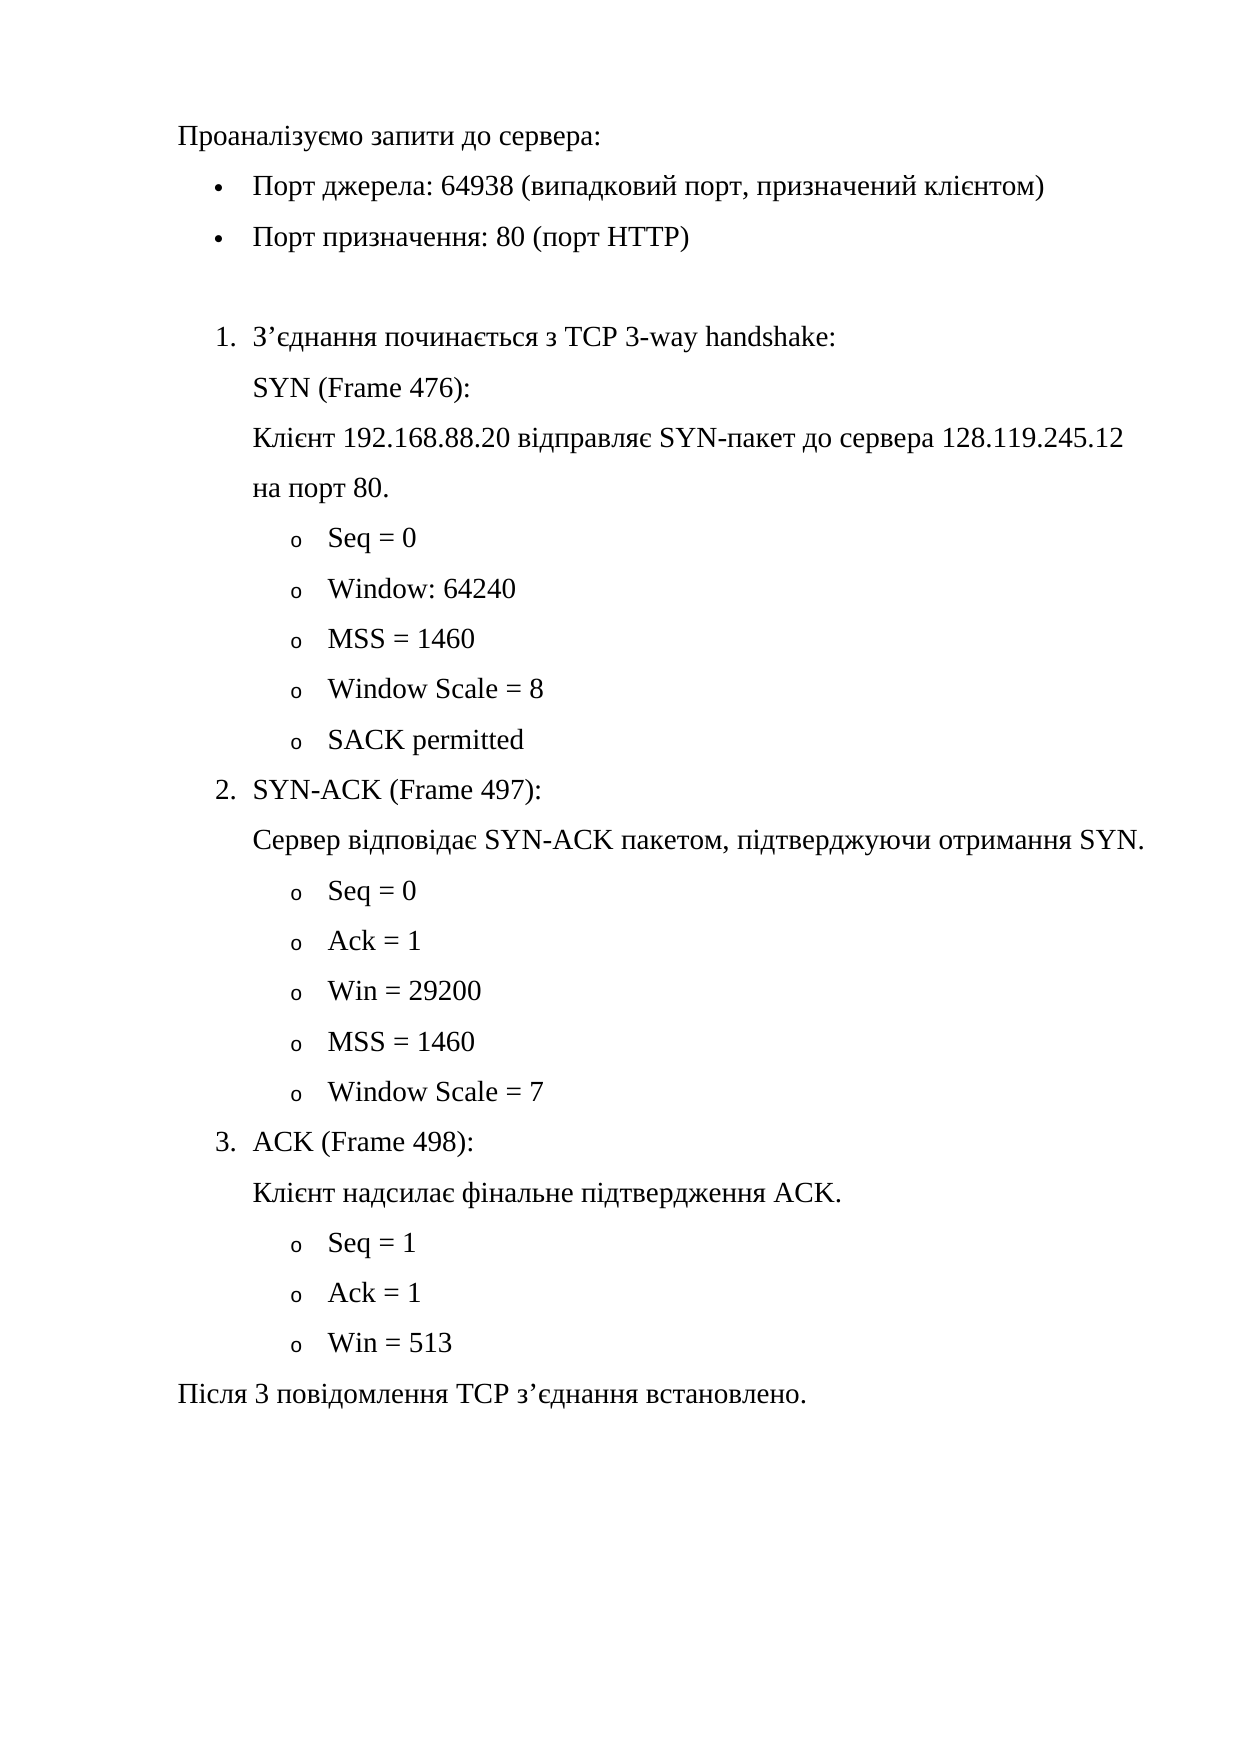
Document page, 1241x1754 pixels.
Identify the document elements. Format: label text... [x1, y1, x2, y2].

list З’єднання починається з TCP 3-way handshake: SYN (Frame 476): Клієнт 192.168.88.20 відправляє SYN-пакет до сервера 128.119.245.12 на порт 80. [215, 319, 1152, 504]
list Win = 29200 [290, 973, 1152, 1007]
list SACK permitted [290, 722, 1152, 755]
list Window Scale = 7 [290, 1074, 1152, 1108]
list Window: 64240 [290, 571, 1152, 604]
text Проаналізуємо запити до сервера: [177, 118, 1152, 152]
list Seq = 1 [290, 1225, 1152, 1258]
list Seq = 0 [290, 521, 1152, 554]
list Порт призначення: 80 (порт HTTP) [215, 219, 1152, 252]
list Ack = 1 [290, 1275, 1152, 1309]
list MSS = 1460 [290, 1024, 1152, 1057]
list Win = 513 [290, 1326, 1152, 1359]
list Window Scale = 8 [290, 672, 1152, 705]
list SYN-ACK (Frame 497): Сервер відповідає SYN-ACK пакетом, підтверджуючи отримання SYN. [215, 772, 1152, 856]
list Seq = 0 [290, 873, 1152, 906]
list ACK (Frame 498): Клієнт надсилає фінальне підтвердження ACK. [215, 1124, 1152, 1208]
list Порт джерела: 64938 (випадковий порт, призначений клієнтом) [215, 168, 1152, 202]
list MSS = 1460 [290, 621, 1152, 655]
list Ack = 1 [290, 923, 1152, 957]
text Після 3 повідомлення TCP з’єднання встановлено. [177, 1376, 1152, 1409]
